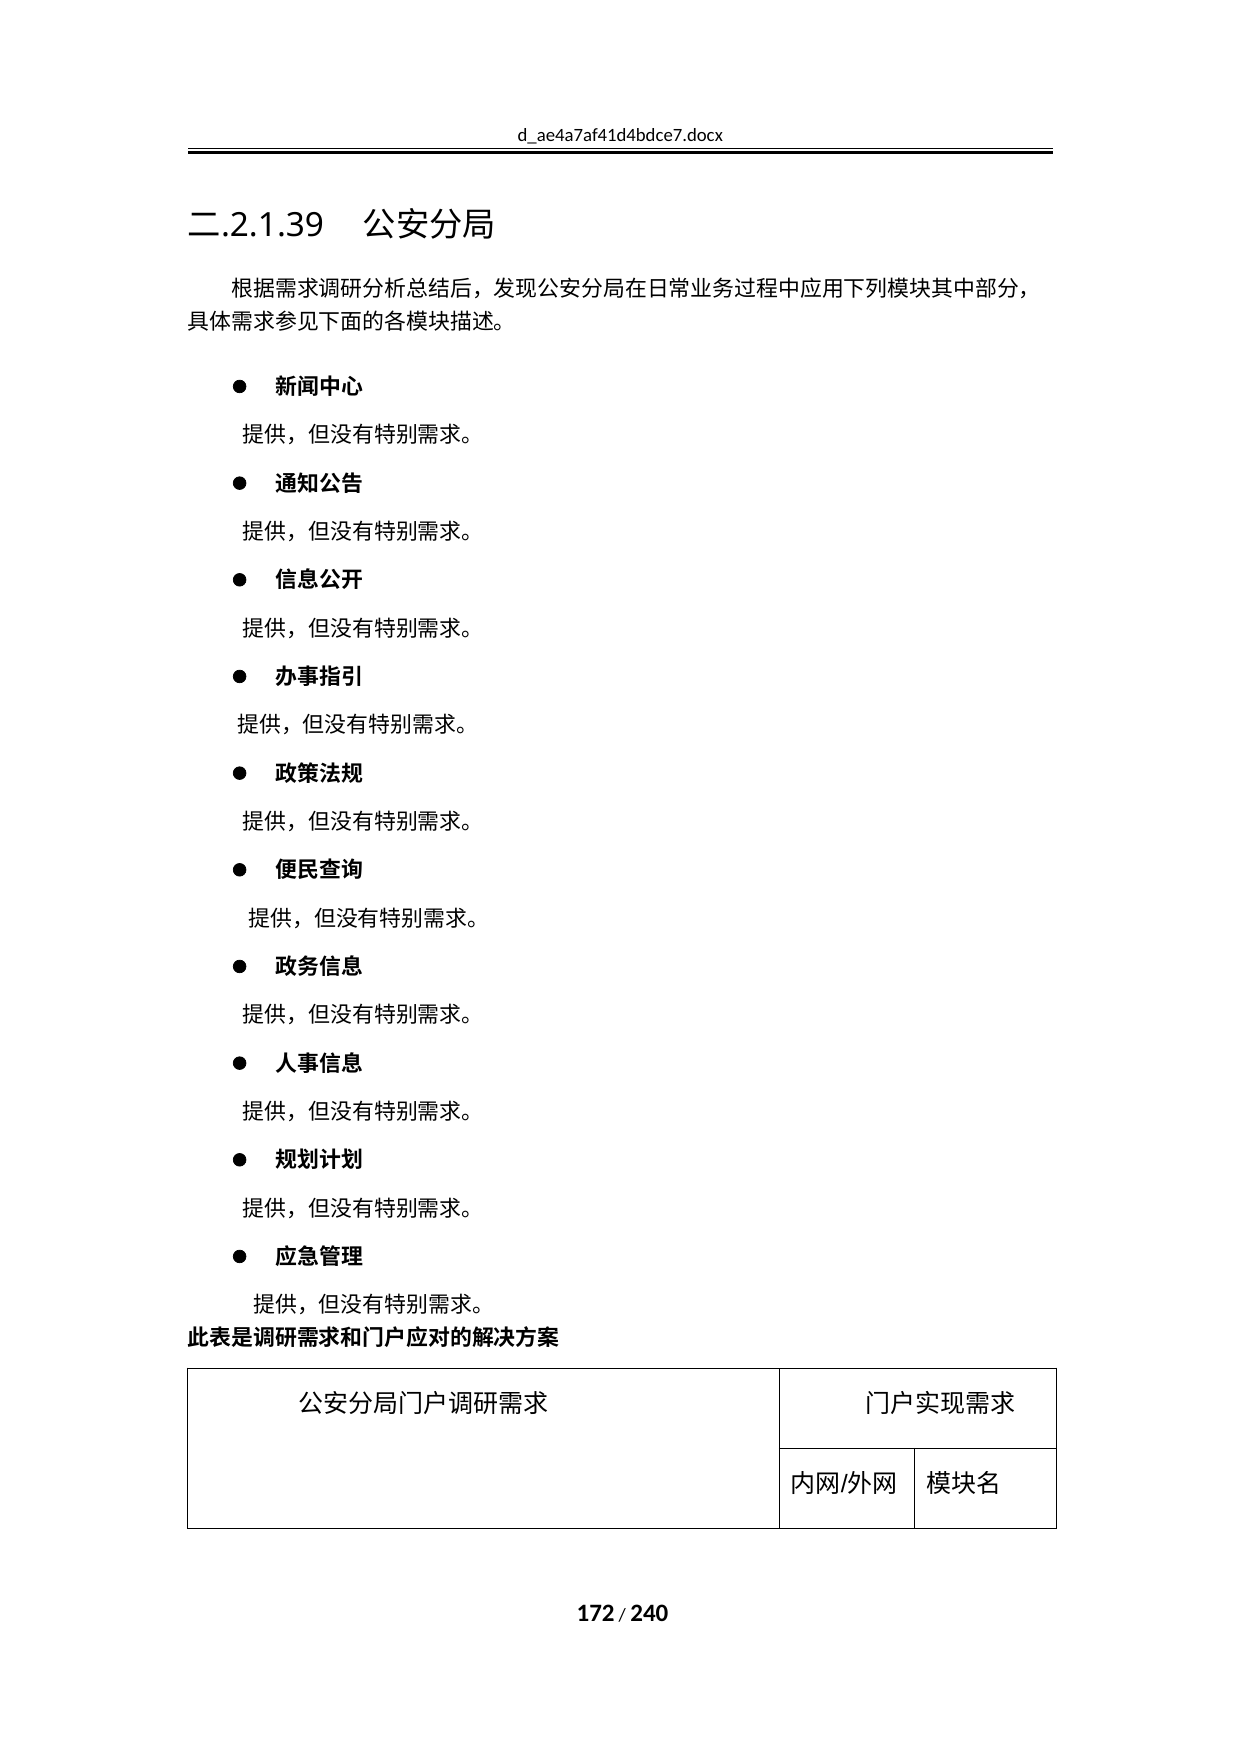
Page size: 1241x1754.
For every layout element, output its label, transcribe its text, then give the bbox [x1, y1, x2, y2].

list 新闻中心 [231, 368, 1053, 401]
text 提供，但没有特别需求。 [231, 997, 1053, 1029]
text 提供，但没有特别需求。 [231, 513, 1053, 546]
list 通知公告 [231, 465, 1053, 498]
text 提供，但没有特别需求。 [231, 900, 1053, 933]
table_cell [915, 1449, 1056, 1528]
text 提供，但没有特别需求。 [231, 803, 1053, 836]
text 提供，但没有特别需求。 [231, 610, 1053, 643]
list 政策法规 [231, 755, 1053, 788]
text 此表是调研需求和门户应对的解决方案 [187, 1319, 1053, 1352]
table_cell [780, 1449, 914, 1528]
text 提供，但没有特别需求。 [187, 1287, 1053, 1319]
text 提供，但没有特别需求。 [231, 707, 1053, 739]
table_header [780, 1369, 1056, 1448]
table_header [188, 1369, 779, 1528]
list 人事信息 [231, 1045, 1053, 1078]
text 提供，但没有特别需求。 [231, 417, 1053, 449]
text 公安分局 [187, 190, 1053, 255]
list 规划计划 [231, 1142, 1053, 1174]
list 政务信息 [231, 948, 1053, 981]
list 应急管理 [231, 1238, 1053, 1271]
list 信息公开 [231, 562, 1053, 594]
text 提供，但没有特别需求。 [231, 1190, 1053, 1223]
list 办事指引 [231, 658, 1053, 691]
list 便民查询 [231, 852, 1053, 884]
text 根据需求调研分析总结后，发现公安分局在日常业务过程中应用下列模块其中部分，具体需求参见下面的各模块描述。 [187, 271, 1053, 336]
text 提供，但没有特别需求。 [231, 1093, 1053, 1126]
